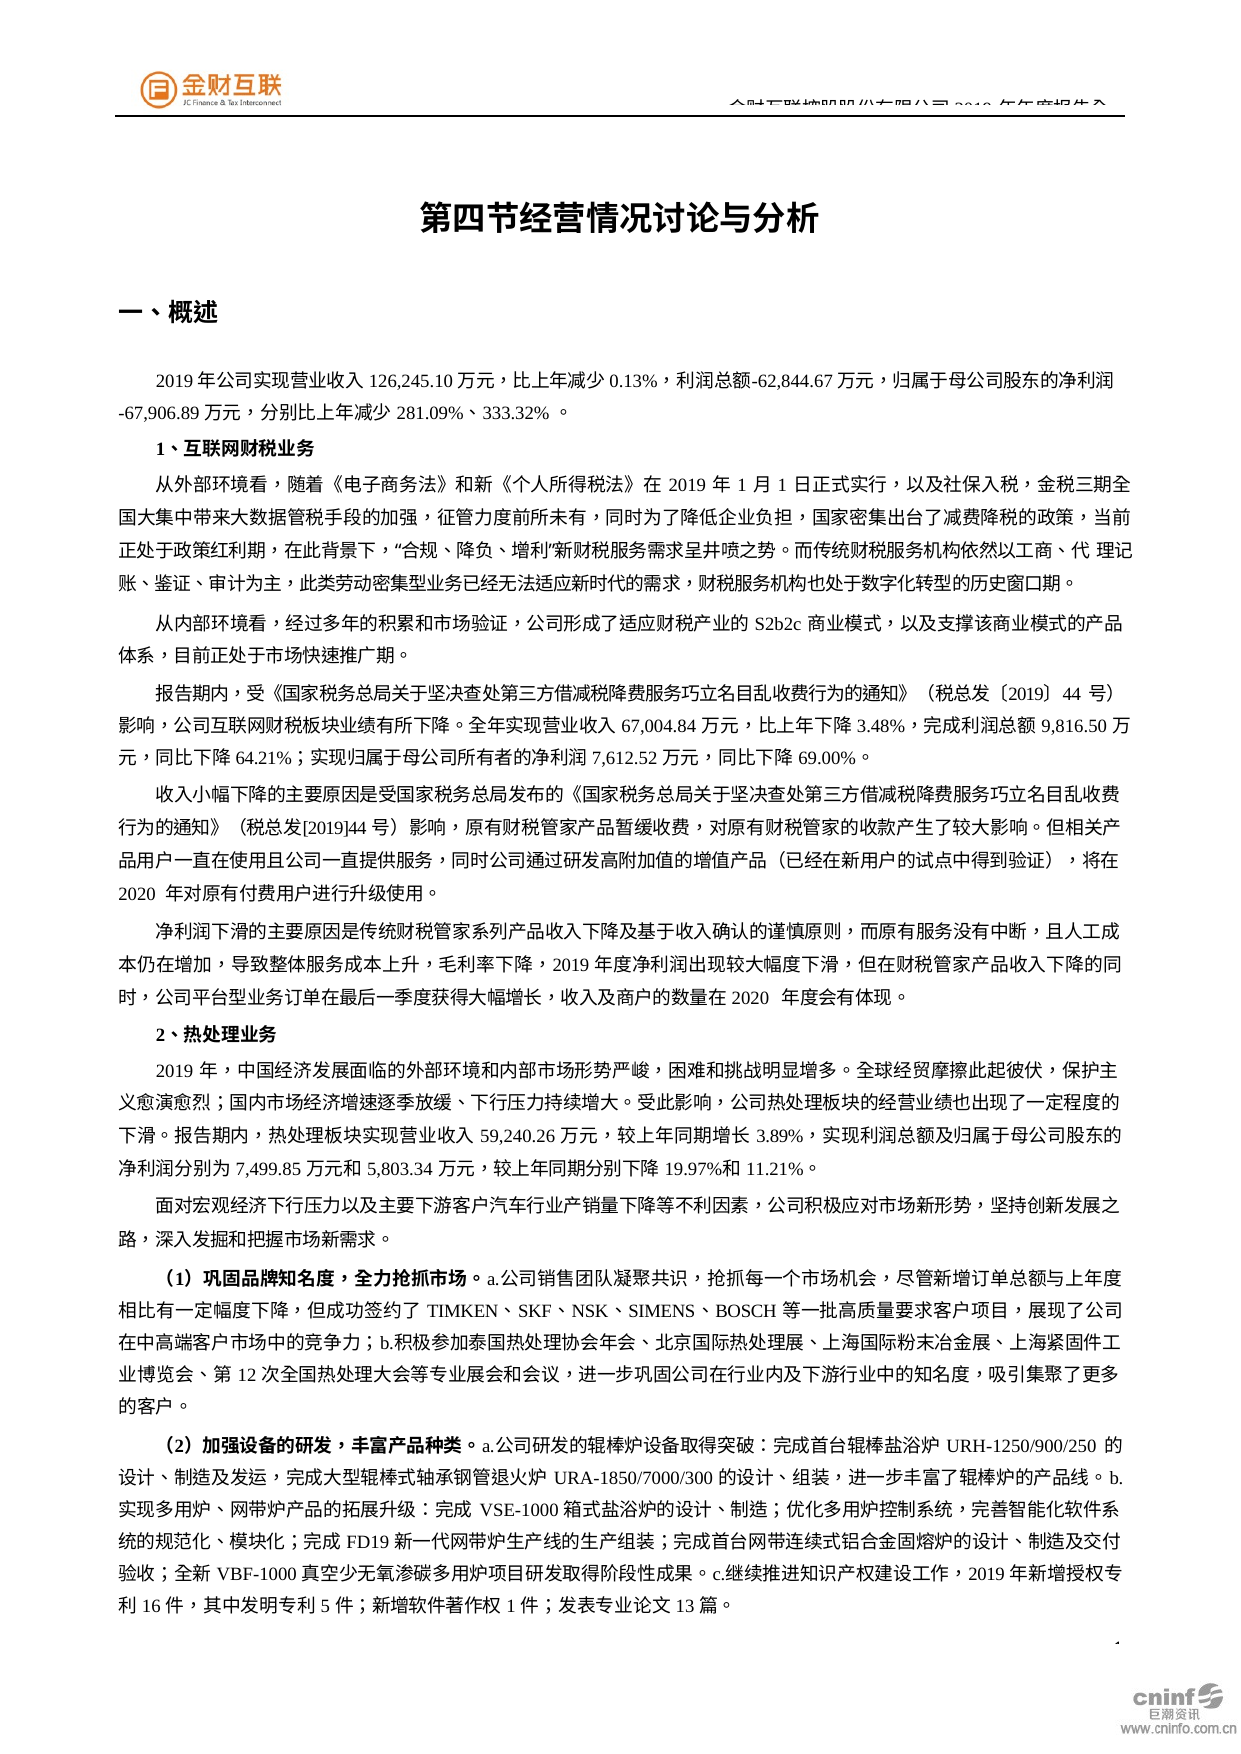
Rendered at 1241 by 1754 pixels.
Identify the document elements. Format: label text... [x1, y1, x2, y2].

text （2）加强设备的研发，丰富产品种类。a.公司研发的辊棒炉设备取得突破：完成首台辊棒盐浴炉 URH-1250/900/250 的 设计、制造及发运，完成大型辊棒式轴承钢管退火炉 URA-1850/7000/300 的设计、组装，进一步丰富了辊棒炉的产品线。b. 实现多用炉、网带炉产品的拓展升级：完成 VSE-1000 箱式盐浴炉的设计、制造；优化多用炉控制系统，完善智能化软件系 统的规范化、模块化；完成 FD19 新一代网带炉生产线的生产组装；完成首台网带连续式铝合金固熔炉的设计、制造及交付 验收；全新 VBF-1000 真空少无氧渗碳多用炉项目研发取得阶段性成果。c.继续推进知识产权建设工作，2019 年新增授权专 利 16 件，其中发明专利 5 件；新增软件著作权 1 件；发表专业论文 13 篇。 [118, 1432, 1123, 1618]
text 2019 年，中国经济发展面临的外部环境和内部市场形势严峻，困难和挑战明显增多。全球经贸摩擦此起彼伏，保护主 义愈演愈烈；国内市场经济增速逐季放缓、下行压力持续增大。受此影响，公司热处理板块的经营业绩也出现了一定程度的 下滑。报告期内，热处理板块实现营业收入 59,240.26 万元，较上年同期增长 3.89%，实现利润总额及归属于母公司股东的 净利润分别为 7,499.85 万元和 5,803.34 万元，较上年同期分别下降 19.97%和 11.21%。 [118, 1057, 1123, 1180]
text 净利润下滑的主要原因是传统财税管家系列产品收入下降及基于收入确认的谨慎原则，而原有服务没有中断，且人工成 本仍在增加，导致整体服务成本上升，毛利率下降，2019 年度净利润出现较大幅度下滑，但在财税管家产品收入下降的同 时，公司平台型业务订单在最后一季度获得大幅增长，收入及商户的数量在 2020 年度会有体现。 [118, 918, 1123, 1010]
picture [131, 57, 293, 115]
text 2019 年公司实现营业收入 126,245.10 万元，比上年减少 0.13%，利润总额-62,844.67 万元，归属于母公司股东的净利润 [156, 367, 1240, 393]
subtitle 一、概述 [118, 294, 1125, 328]
text 报告期内，受《国家税务总局关于坚决查处第三方借减税降费服务巧立名目乱收费行为的通知》（税总发〔2019〕44 号） 影响，公司互联网财税板块业绩有所下降。全年实现营业收入 67,004.84 万元，比上年下降 3.48%，完成利润总额 9,816.50 万元，同比下降 64.21%；实现归属于母公司所有者的净利润 7,612.52 万元，同比下降 69.00%。 [118, 680, 1133, 770]
text （1）巩固品牌知名度，全力抢抓市场。a.公司销售团队凝聚共识，抢抓每一个市场机会，尽管新增订单总额与上年度 相比有一定幅度下降，但成功签约了 TIMKEN、SKF、NSK、SIMENS、BOSCH 等一批高质量要求客户项目，展现了公司 在中高端客户市场中的竞争力；b.积极参加泰国热处理协会年会、北京国际热处理展、上海国际粉末冶金展、上海紧固件工 业博览会、第 12 次全国热处理大会等专业展会和会议，进一步巩固公司在行业内及下游行业中的知名度，吸引集聚了更多 的客户。 [118, 1265, 1123, 1419]
text 面对宏观经济下行压力以及主要下游客户汽车行业产销量下降等不利因素，公司积极应对市场新形势，坚持创新发展之 路，深入发掘和把握市场新需求。 [118, 1192, 1123, 1252]
subtitle 第四节经营情况讨论与分析 [419, 195, 1125, 240]
text 收入小幅下降的主要原因是受国家税务总局发布的《国家税务总局关于坚决查处第三方借减税降费服务巧立名目乱收费 行为的通知》（税总发[2019]44 号）影响，原有财税管家产品暂缓收费，对原有财税管家的收款产生了较大影响。但相关产 品用户一直在使用且公司一直提供服务，同时公司通过研发高附加值的增值产品（已经在新用户的试点中得到验证），将在 2020 年对原有付费用户进行升级使用。 [118, 781, 1123, 906]
text 从内部环境看，经过多年的积累和市场验证，公司形成了适应财税产业的 S2b2c 商业模式，以及支撑该商业模式的产品 体系，目前正处于市场快速推广期。 [118, 610, 1123, 667]
picture [1115, 1680, 1240, 1737]
subtitle 2、热处理业务 [156, 1022, 1125, 1047]
text -67,906.89 万元，分别比上年减少 281.09%、333.32% 。 [118, 400, 1125, 425]
text 从外部环境看，随着《电子商务法》和新《个人所得税法》在 2019 年 1 月 1 日正式实行，以及社保入税，金税三期全 国大集中带来大数据管税手段的加强，征管力度前所未有，同时为了降低企业负担，国家密集出台了减费降税的政策，当前 正处于政策红利期，在此背景下，“合规、降负、增利”新财税服务需求呈井喷之势。而传统财税服务机构依然以工商、代 理记账、鉴证、审计为主，此类劳动密集型业务已经无法适应新时代的需求，财税服务机构也处于数字化转型的历史窗口期。 [118, 471, 1133, 596]
subtitle 1、互联网财税业务 [156, 436, 1125, 461]
